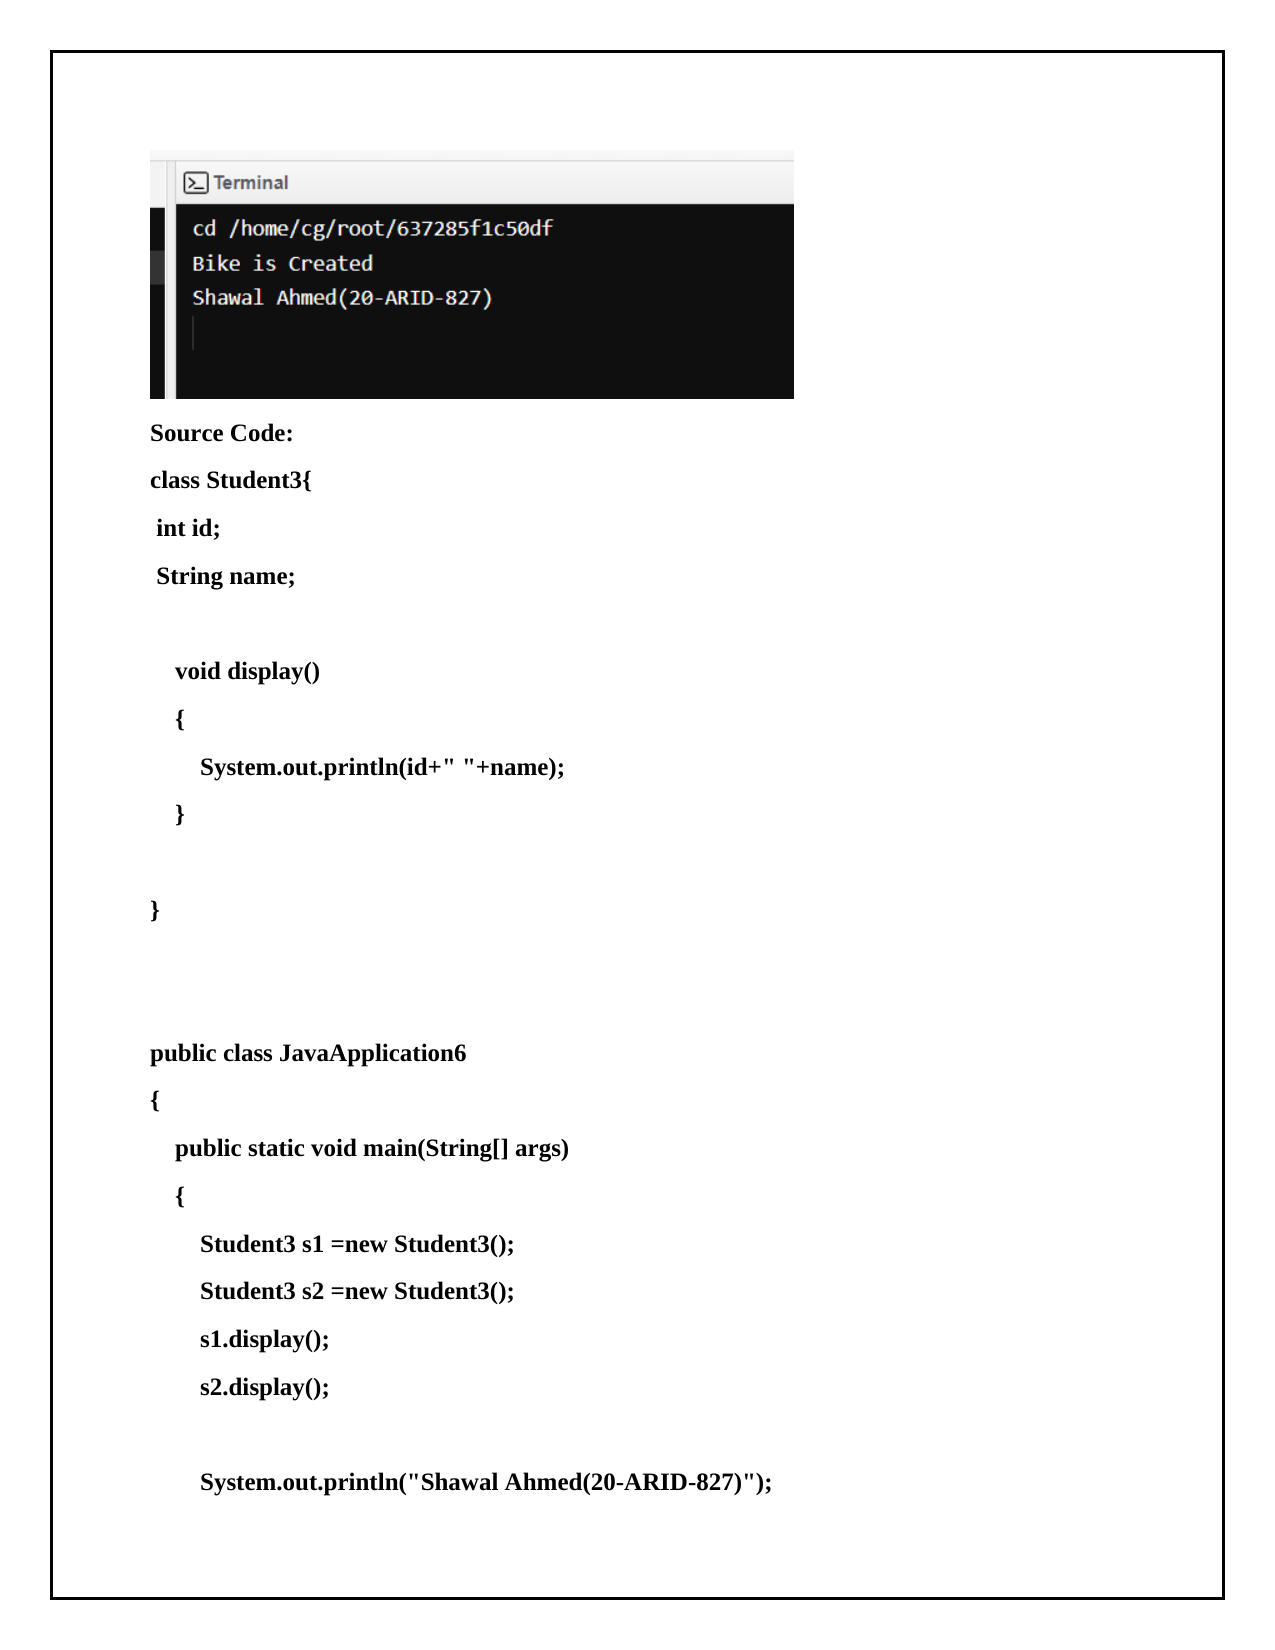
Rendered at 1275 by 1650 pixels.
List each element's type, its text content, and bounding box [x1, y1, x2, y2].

text Student3 s1 =new Student3(); [150, 1229, 1125, 1257]
text Student3 s2 =new Student3(); [150, 1276, 1125, 1305]
text } [150, 799, 1125, 828]
text } [150, 895, 1125, 923]
text { [150, 1181, 1125, 1210]
text Source Code: [150, 418, 1125, 446]
text System.out.println("Shawal Ahmed(20-ARID-827)"); [150, 1467, 1125, 1496]
text int id; [150, 513, 1125, 542]
text public class JavaApplication6 [150, 1038, 1125, 1067]
text s1.display(); [150, 1324, 1125, 1353]
picture [150, 150, 794, 399]
text public static void main(String[] args) [150, 1133, 1125, 1162]
text String name; [150, 561, 1125, 589]
text void display() [150, 656, 1125, 685]
text class Student3{ [150, 465, 1125, 494]
text s2.display(); [150, 1372, 1125, 1401]
text { [150, 1086, 1125, 1114]
text System.out.println(id+" "+name); [150, 752, 1125, 780]
text { [150, 704, 1125, 733]
